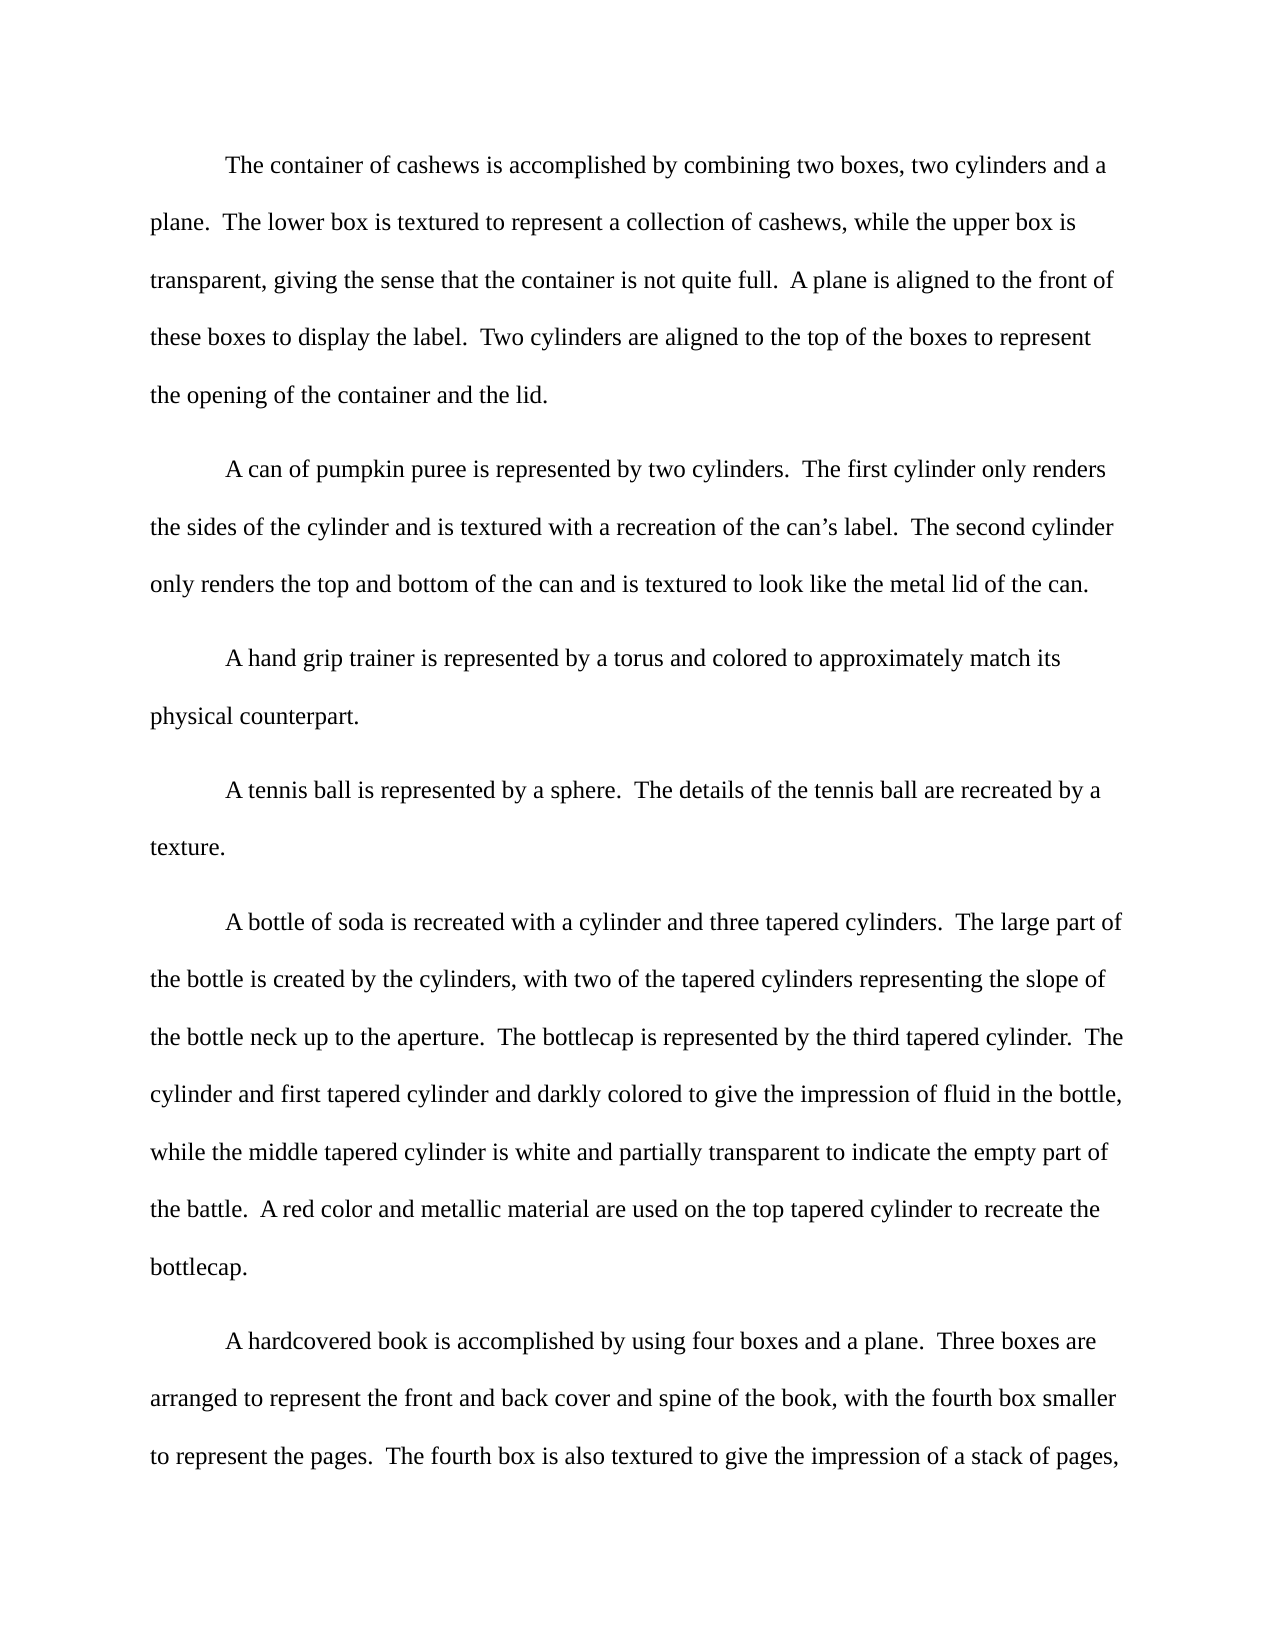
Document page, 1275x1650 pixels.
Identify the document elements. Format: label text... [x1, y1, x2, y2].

text A tennis ball is represented by a sphere. The details of the tennis ball are recreated by a texture. [150, 775, 1125, 861]
text The container of cashews is accomplished by combining two boxes, two cylinders and a plane. The lower box is textured to represent a collection of cashews, while the upper box is transparent, giving the sense that the container is not quite full. A plane is aligned to the front of these boxes to display the label. Two cylinders are aligned to the top of the boxes to represent the opening of the container and the lid. [150, 150, 1125, 409]
text A hand grip trainer is represented by a torus and colored to approximately match its physical counterpart. [150, 643, 1125, 729]
text A bottle of soda is recreated with a cylinder and three tapered cylinders. The large part of the bottle is created by the cylinders, with two of the tapered cylinders representing the slope of the bottle neck up to the aperture. The bottlecap is represented by the third tapered cylinder. The cylinder and first tapered cylinder and darkly colored to give the impression of fluid in the bottle, while the middle tapered cylinder is white and partially transparent to indicate the empty part of the battle. A red color and metallic material are used on the top tapered cylinder to recreate the bottlecap. [150, 907, 1125, 1280]
text A can of pumpkin puree is represented by two cylinders. The first cylinder only renders the sides of the cylinder and is textured with a recreation of the can’s label. The second cylinder only renders the top and bottom of the can and is textured to look like the metal lid of the can. [150, 454, 1125, 598]
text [150, 1326, 1125, 1469]
